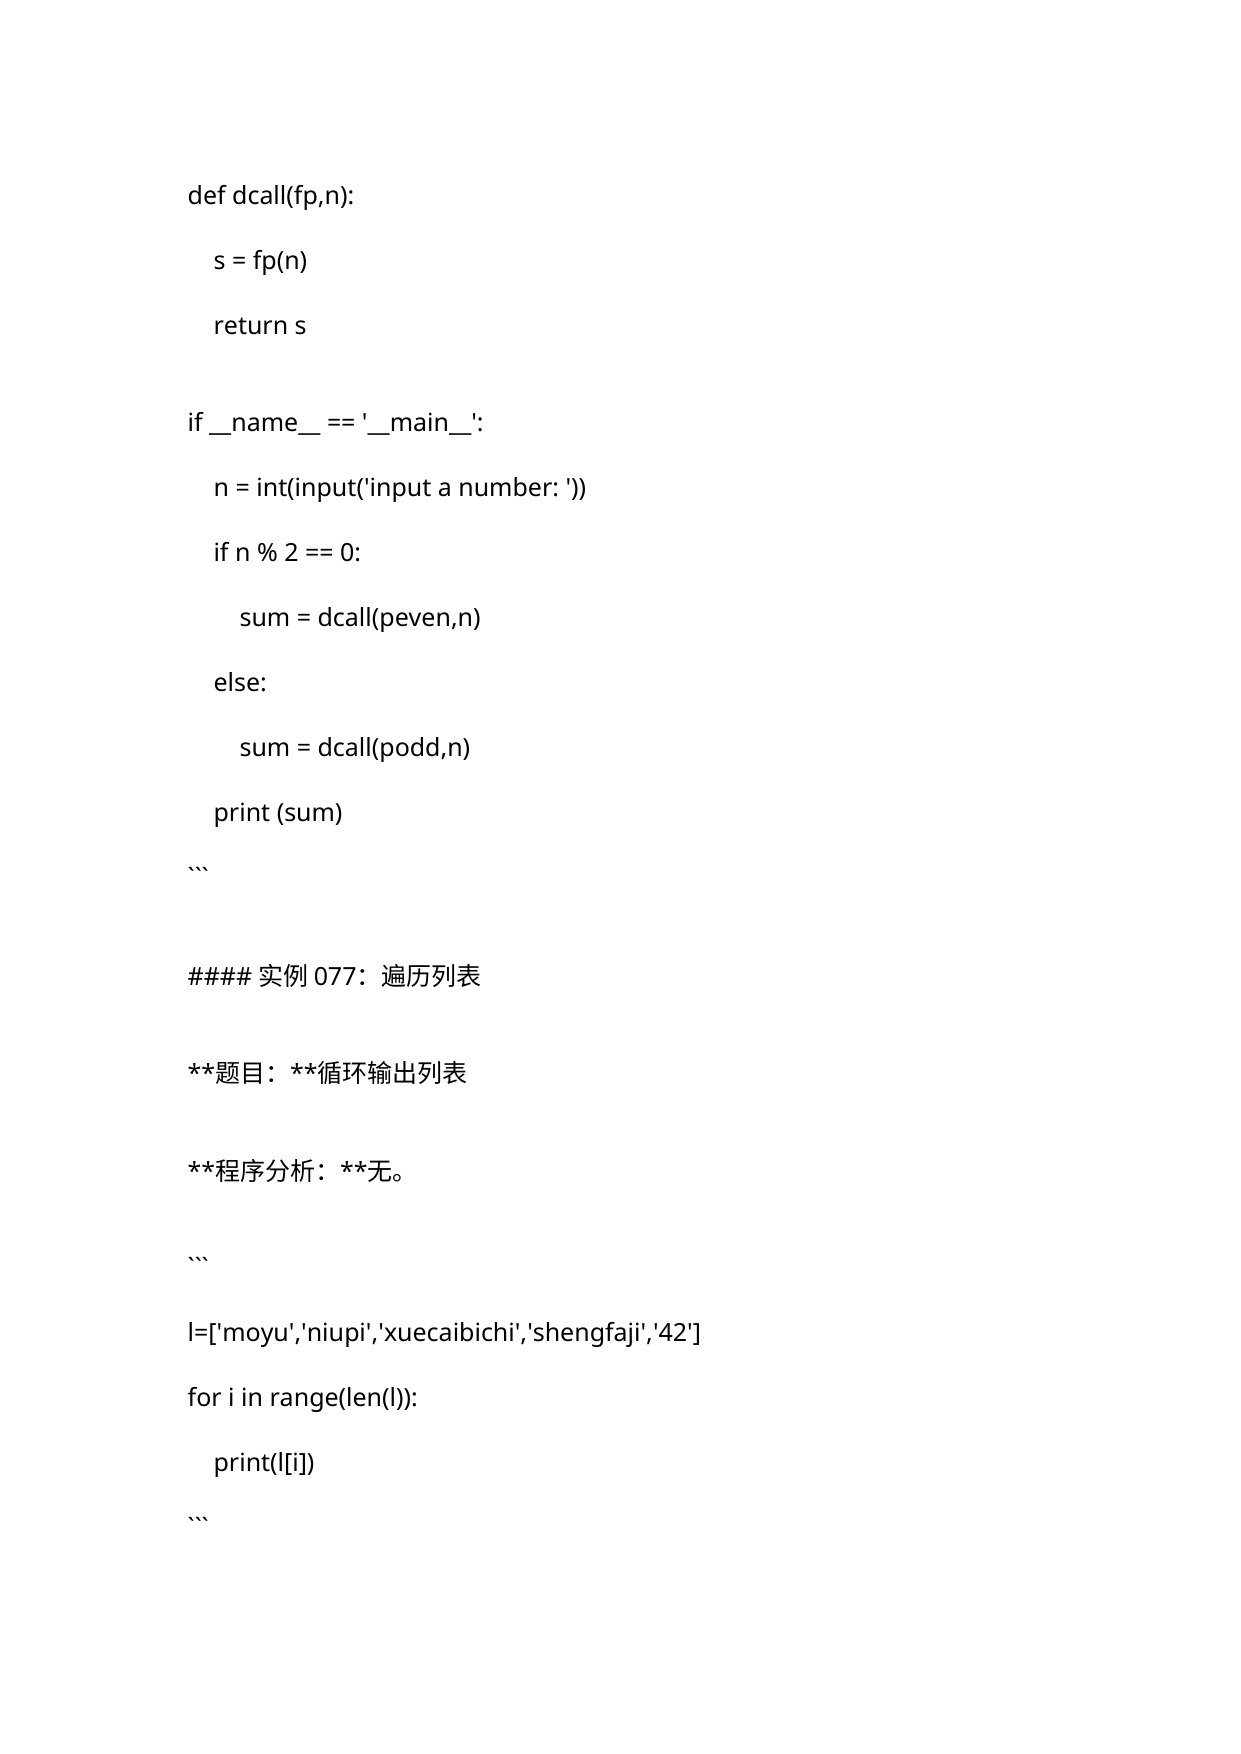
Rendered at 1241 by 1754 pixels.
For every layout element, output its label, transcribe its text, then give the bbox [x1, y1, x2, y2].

text s = fp(n) [187, 227, 1053, 292]
text return s [187, 292, 1053, 357]
text **程序分析：**无。 [187, 1137, 1053, 1202]
text def dcall(fp,n): [187, 162, 1053, 227]
text sum = dcall(podd,n) [187, 714, 1053, 779]
text if __name__ == '__main__': [187, 389, 1053, 454]
text if n % 2 == 0: [187, 519, 1053, 584]
text print (sum) [187, 779, 1053, 844]
text **题目：**循环输出列表 [187, 1039, 1053, 1104]
text n = int(input('input a number: ')) [187, 454, 1053, 519]
text #### 实例077：遍历列表 [187, 942, 1053, 1007]
text for i in range(len(l)): [187, 1364, 1053, 1429]
text sum = dcall(peven,n) [187, 584, 1053, 649]
text else: [187, 649, 1053, 714]
text print(l[i]) [187, 1429, 1053, 1494]
text ``` [187, 1234, 1053, 1299]
text l=['moyu','niupi','xuecaibichi','shengfaji','42'] [187, 1299, 1053, 1364]
text ``` [187, 1494, 1053, 1559]
text ``` [187, 844, 1053, 909]
